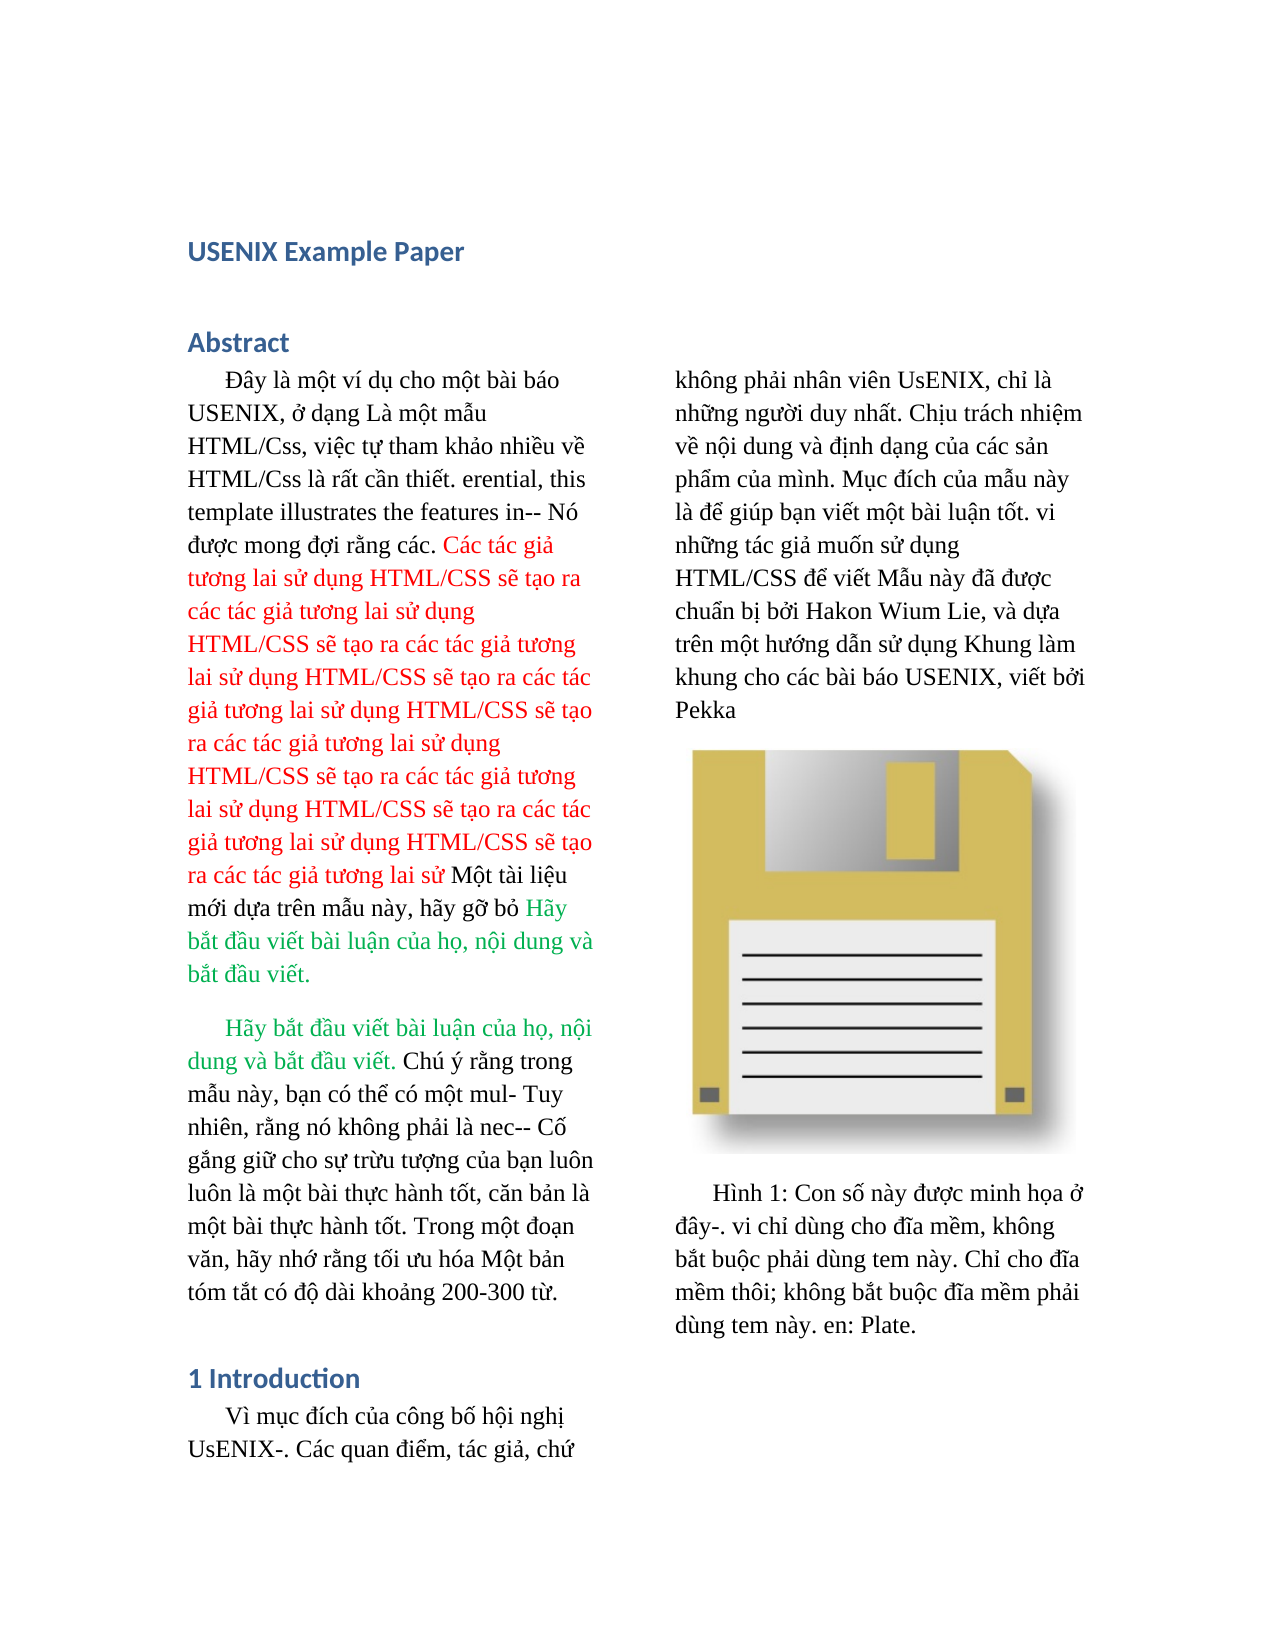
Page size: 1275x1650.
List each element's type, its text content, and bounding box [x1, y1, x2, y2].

text Hãy bắt đầu viết bài luận của họ, nội dung và bắt đầu viết. Chú ý rằng trong mẫu này, bạn có thể có một mul- Tuy nhiên, rằng nó không phải là nec-- Cố gắng giữ cho sự trừu tượng của bạn luôn luôn là một bài thực hành tốt, căn bản là một bài thực hành tốt. Trong một đoạn văn, hãy nhớ rằng tối ưu hóa Một bản tóm tắt có độ dài khoảng 200-300 từ. [187, 1013, 600, 1306]
text Vì mục đích của công bố hội nghị UsENIX-. Các quan điểm, tác giả, chứ không phải nhân viên UsENIX, chỉ là những người duy nhất. Chịu trách nhiệm về nội dung và định dạng của các sản phẩm của mình. Mục đích của mẫu này là để giúp bạn viết một bài luận tốt. vi những tác giả muốn sử dụng HTML/CSS để viết Mẫu này đã được chuẩn bị bởi Hakon Wium Lie, và dựa trên một hướng dẫn sử dụng Khung làm khung cho các bài báo USENIX, viết bởi Pekka [675, 365, 1087, 724]
text Đây là một ví dụ cho một bài báo USENIX, ở dạng Là một mẫu HTML/Css, việc tự tham khảo nhiều về HTML/Css là rất cần thiết. erential, this template illustrates the features in-- Nó được mong đợi rằng các. Các tác giả tương lai sử dụng HTML/CSS sẽ tạo ra các tác giả tương lai sử dụng HTML/CSS sẽ tạo ra các tác giả tương lai sử dụng HTML/CSS sẽ tạo ra các tác giả tương lai sử dụng HTML/CSS sẽ tạo ra các tác giả tương lai sử dụng HTML/CSS sẽ tạo ra các tác giả tương lai sử dụng HTML/CSS sẽ tạo ra các tác giả tương lai sử dụng HTML/CSS sẽ tạo ra các tác giả tương lai sử Một tài liệu mới dựa trên mẫu này, hãy gỡ bỏ Hãy bắt đầu viết bài luận của họ, nội dung và bắt đầu viết. [187, 365, 600, 988]
subtitle Abstract [187, 324, 1087, 359]
subtitle 1 Introduction [187, 1360, 600, 1396]
picture [686, 748, 1077, 1154]
subtitle USENIX Example Paper [187, 233, 600, 269]
text Hình 1: Con số này được minh họa ở đây-. vi chỉ dùng cho đĩa mềm, không bắt buộc phải dùng tem này. Chỉ cho đĩa mềm thôi; không bắt buộc đĩa mềm phải dùng tem này. en: Plate. [675, 1178, 1087, 1339]
